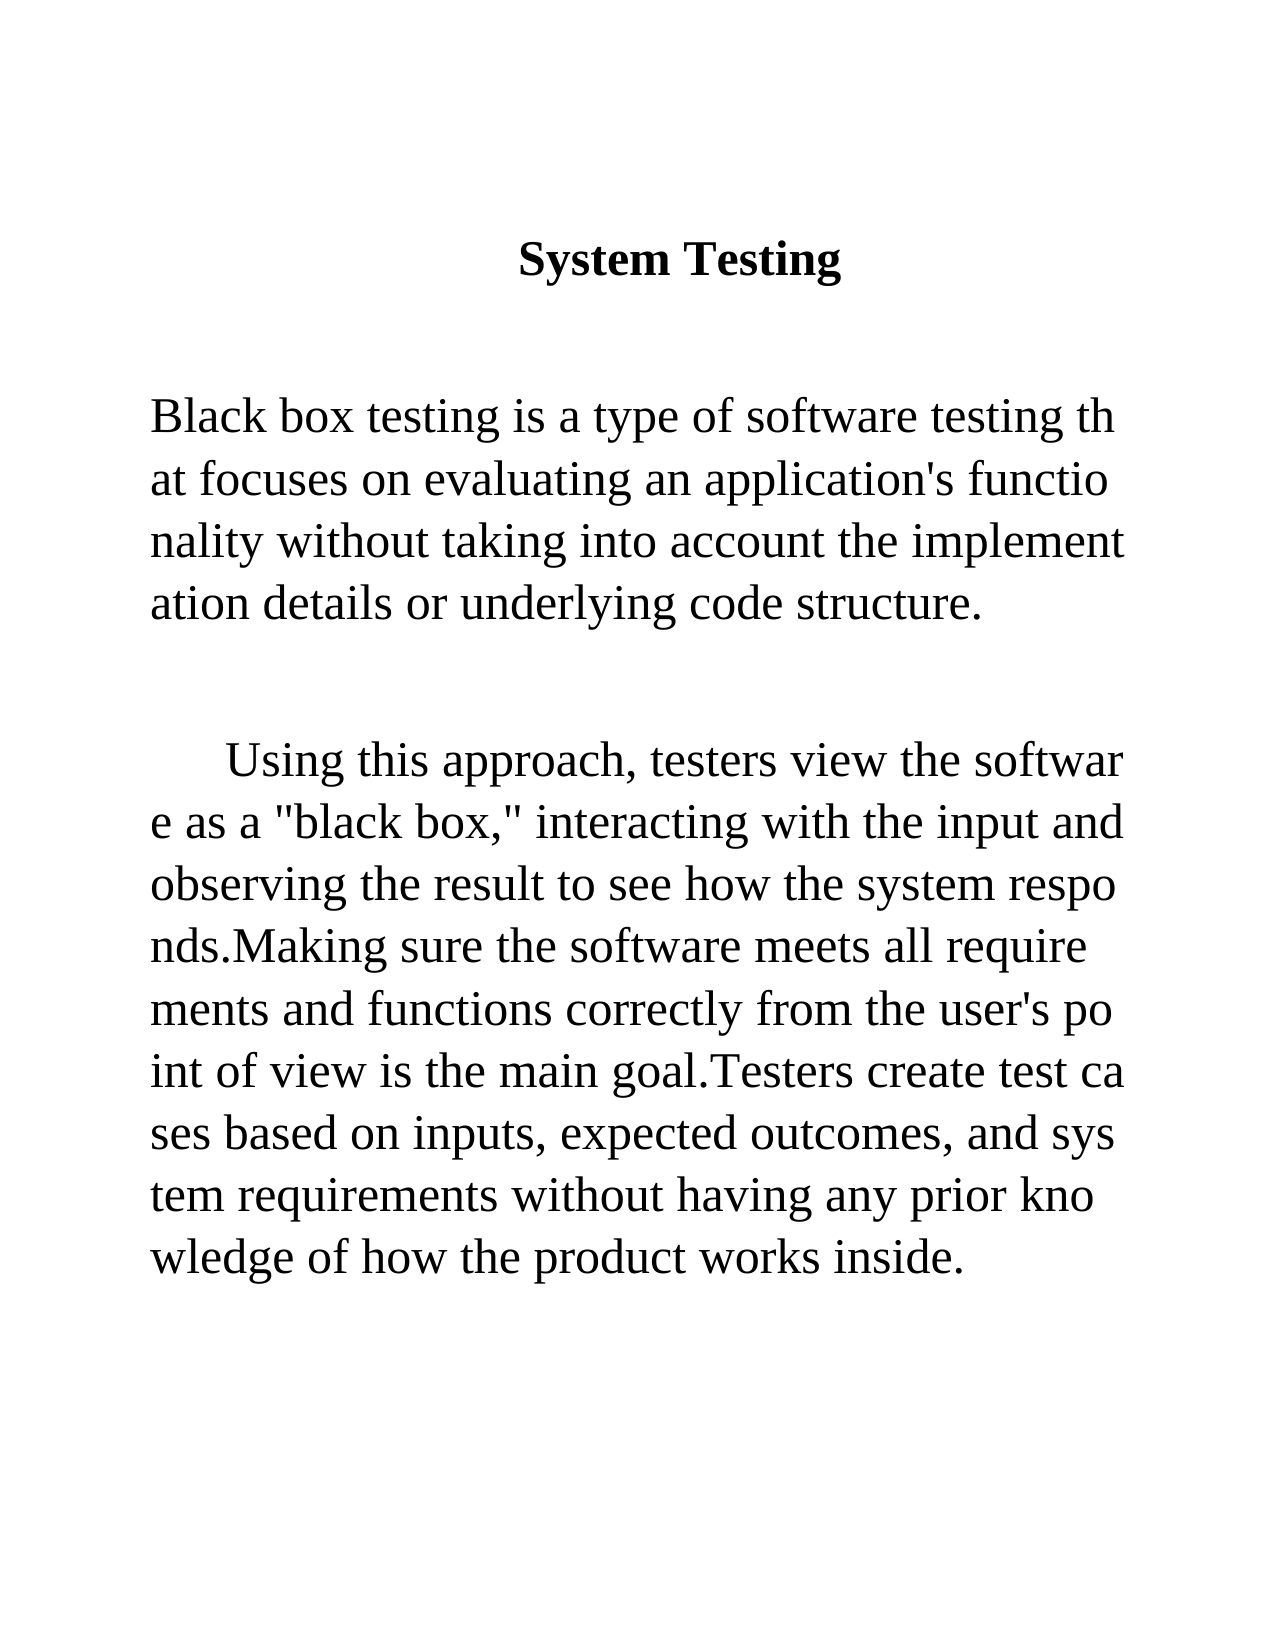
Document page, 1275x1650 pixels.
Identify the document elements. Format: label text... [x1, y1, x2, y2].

text System Testing [234, 229, 1125, 286]
text Using this approach, testers view the software as a "black box," interacting with the input and observing the result to see how the system responds.Making sure the software meets all requirements and functions correctly from the user's point of view is the main goal.Testers create test cases based on inputs, expected outcomes, and system requirements without having any prior knowledge of how the product works inside. [150, 730, 1125, 1284]
text Black box testing is a type of software testing that focuses on evaluating an application's functionality without taking into account the implementation details or underlying code structure. [150, 386, 1125, 630]
